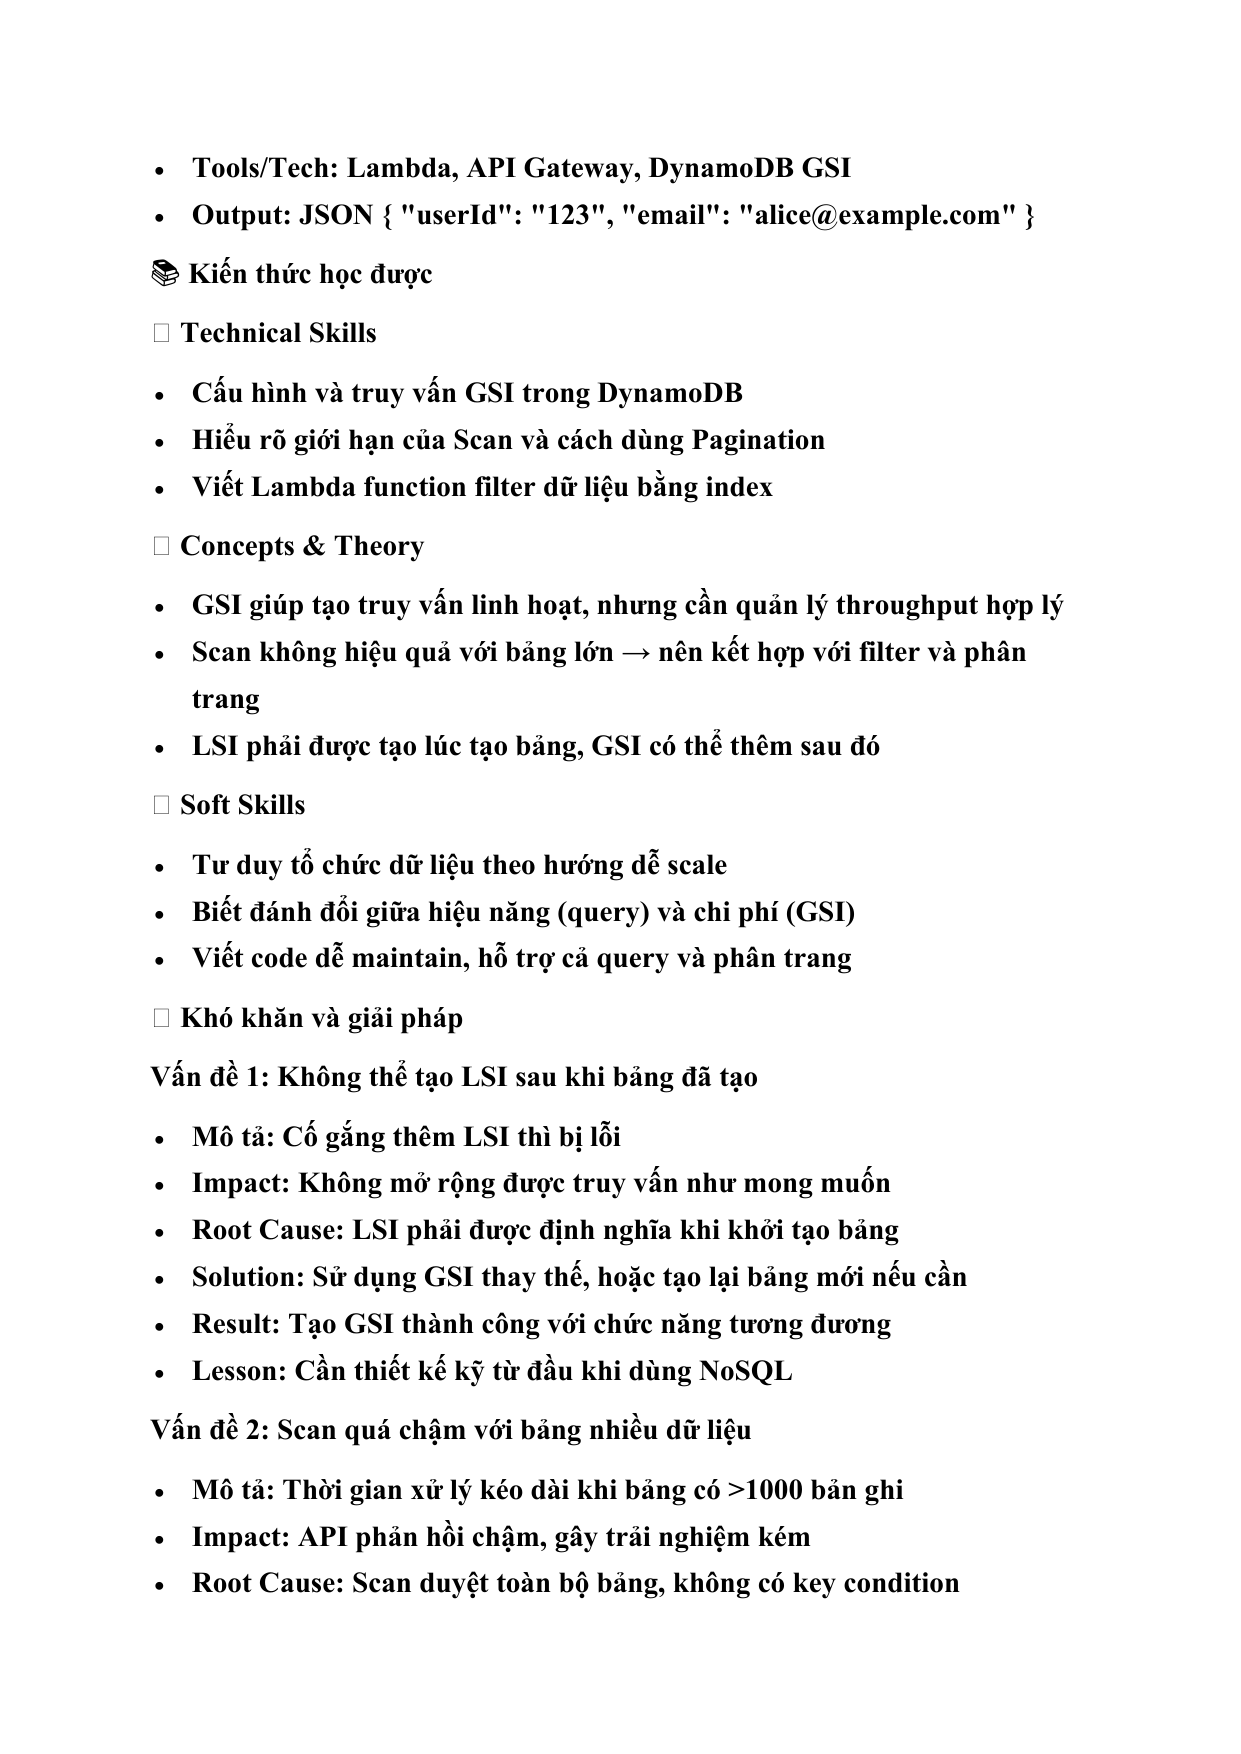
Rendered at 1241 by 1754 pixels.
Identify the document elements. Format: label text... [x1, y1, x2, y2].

text 📚 Kiến thức học được [150, 256, 1090, 290]
list Impact: API phản hồi chậm, gây trải nghiệm kém [154, 1519, 1090, 1552]
text Vấn đề 2: Scan quá chậm với bảng nhiều dữ liệu [150, 1412, 1090, 1446]
list GSI giúp tạo truy vấn linh hoạt, nhưng cần quản lý throughput hợp lý [154, 587, 1090, 621]
list Hiểu rõ giới hạn của Scan và cách dùng Pagination [154, 422, 1090, 455]
list Root Cause: Scan duyệt toàn bộ bảng, không có key condition [154, 1566, 1090, 1599]
list Biết đánh đổi giữa hiệu năng (query) và chi phí (GSI) [154, 894, 1090, 927]
text 💡 Concepts & Theory [150, 528, 1090, 562]
list Mô tả: Cố gắng thêm LSI thì bị lỗi [154, 1119, 1090, 1152]
text 🤝 Soft Skills [150, 787, 1090, 821]
list Result: Tạo GSI thành công với chức năng tương đương [154, 1306, 1090, 1340]
list Tools/Tech: Lambda, API Gateway, DynamoDB GSI [154, 150, 1090, 183]
text 🚧 Khó khăn và giải pháp [150, 1000, 1090, 1033]
list Cấu hình và truy vấn GSI trong DynamoDB [154, 375, 1090, 408]
list Viết Lambda function filter dữ liệu bằng index [154, 469, 1090, 502]
list Viết code dễ maintain, hỗ trợ cả query và phân trang [154, 941, 1090, 974]
list Scan không hiệu quả với bảng lớn → nên kết hợp với filter và phân trang [154, 634, 1090, 715]
list Root Cause: LSI phải được định nghĩa khi khởi tạo bảng [154, 1212, 1090, 1246]
list LSI phải được tạo lúc tạo bảng, GSI có thể thêm sau đó [154, 728, 1090, 762]
list Solution: Sử dụng GSI thay thế, hoặc tạo lại bảng mới nếu cần [154, 1259, 1090, 1293]
text Vấn đề 1: Không thể tạo LSI sau khi bảng đã tạo [150, 1059, 1090, 1093]
text 🔧 Technical Skills [150, 316, 1090, 349]
list Tư duy tổ chức dữ liệu theo hướng dễ scale [154, 847, 1090, 880]
list Impact: Không mở rộng được truy vấn như mong muốn [154, 1166, 1090, 1199]
list Mô tả: Thời gian xử lý kéo dài khi bảng có >1000 bản ghi [154, 1472, 1090, 1505]
list Output: JSON { "userId": "123", "email": "alice@example.com" } [154, 197, 1090, 230]
list Lesson: Cần thiết kế kỹ từ đầu khi dùng NoSQL [154, 1353, 1090, 1387]
